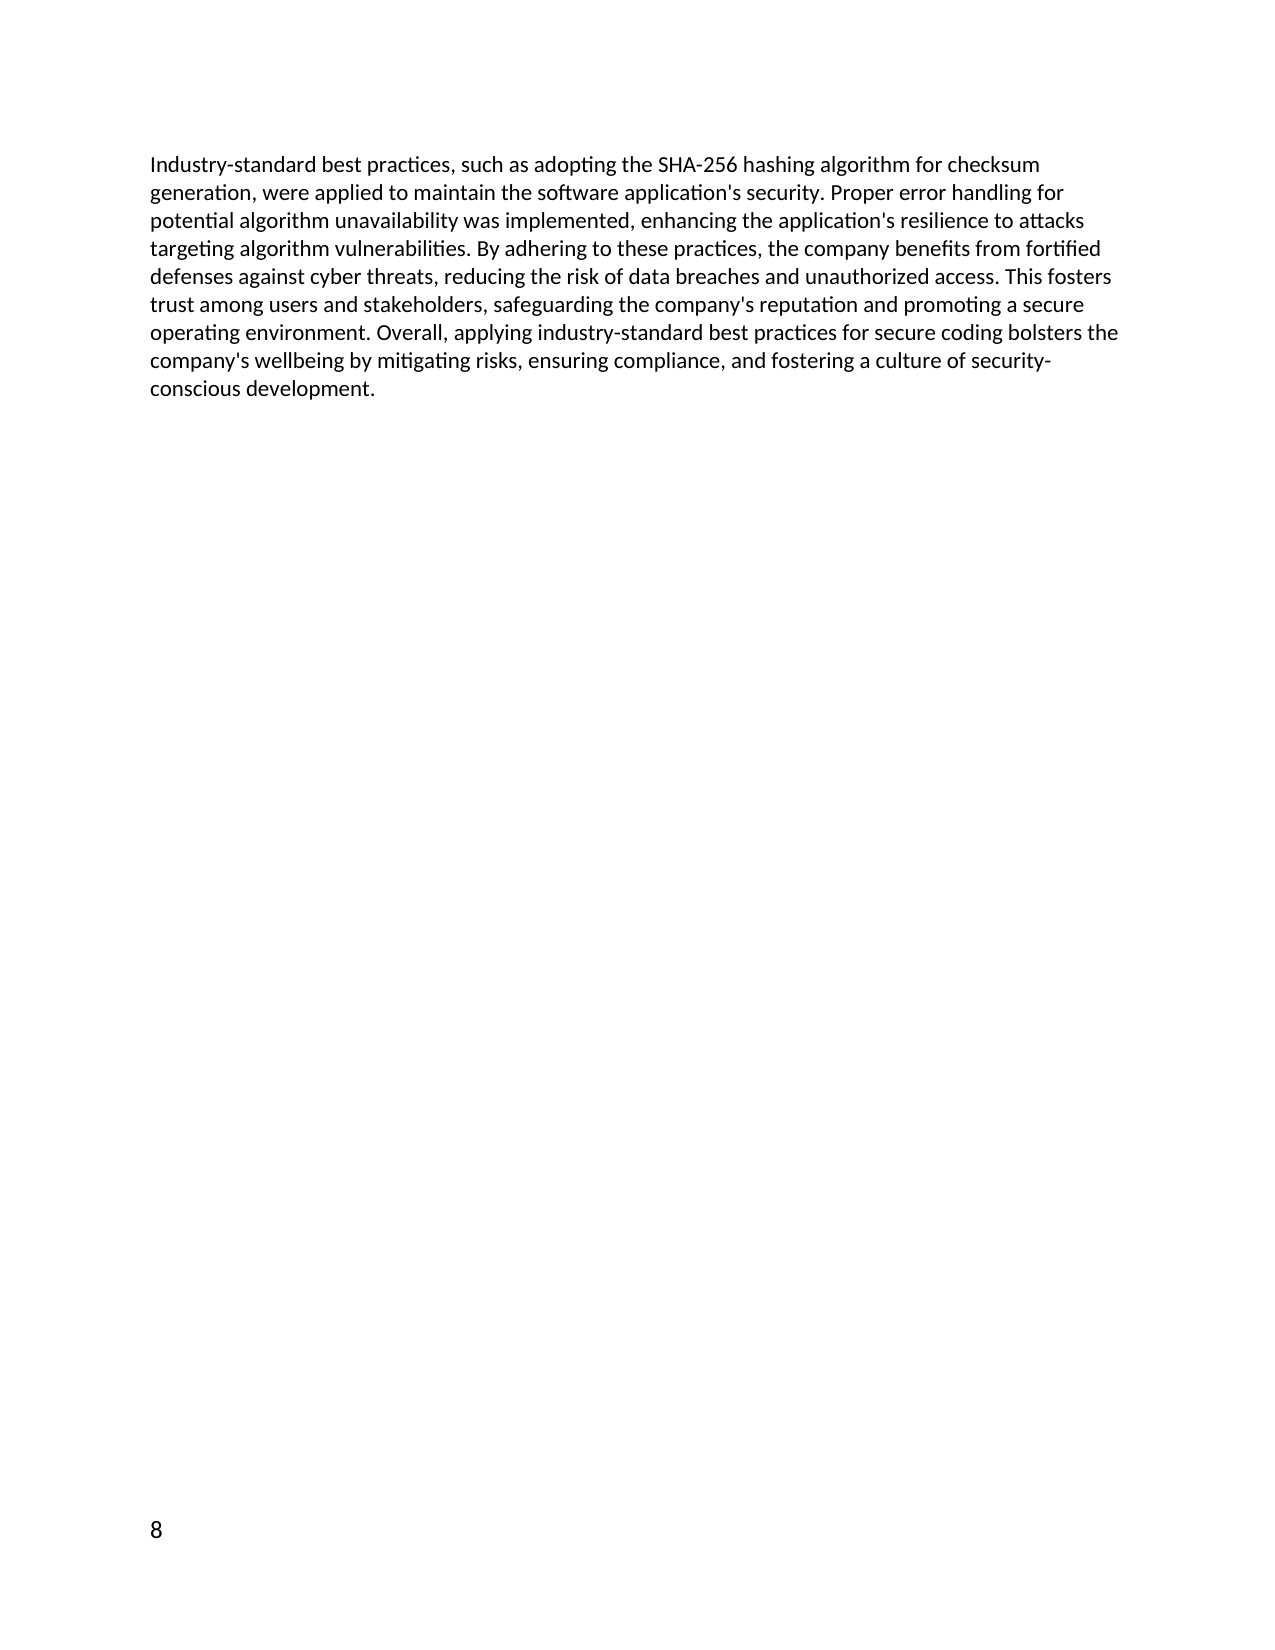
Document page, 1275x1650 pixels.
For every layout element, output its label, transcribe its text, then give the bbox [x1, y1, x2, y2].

text Industry-standard best practices, such as adopting the SHA-256 hashing algorithm for checksum generation, were applied to maintain the software application's security. Proper error handling for potential algorithm unavailability was implemented, enhancing the application's resilience to attacks targeting algorithm vulnerabilities. By adhering to these practices, the company benefits from fortified defenses against cyber threats, reducing the risk of data breaches and unauthorized access. This fosters trust among users and stakeholders, safeguarding the company's reputation and promoting a secure operating environment. Overall, applying industry-standard best practices for secure coding bolsters the company's wellbeing by mitigating risks, ensuring compliance, and fostering a culture of security-conscious development. [150, 150, 1125, 402]
